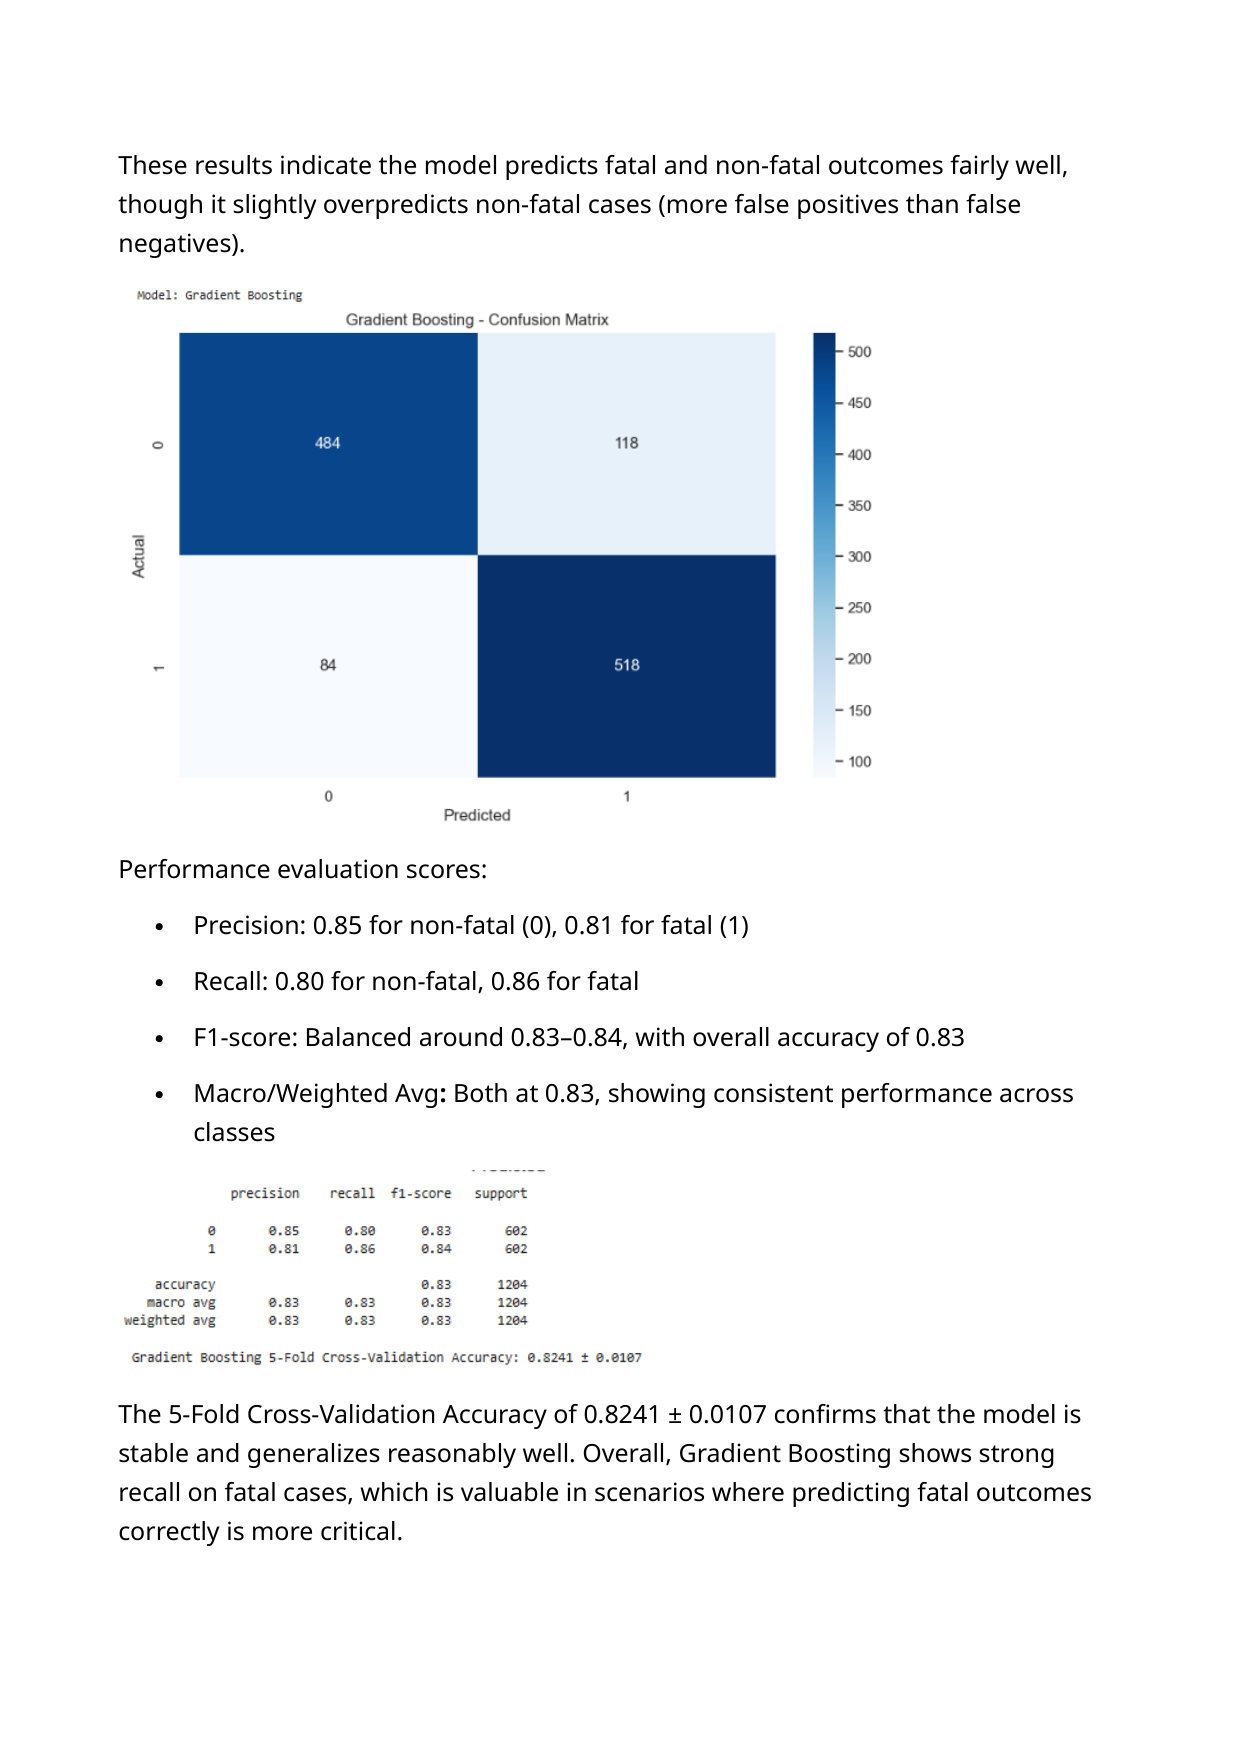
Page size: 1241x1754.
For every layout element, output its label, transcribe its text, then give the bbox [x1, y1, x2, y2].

list F1-score: Balanced around 0.83–0.84, with overall accuracy of 0.83 [156, 1019, 1122, 1054]
list Macro/Weighted Avg: Both at 0.83, showing consistent performance across classes [156, 1075, 1122, 1149]
list Recall: 0.80 for non-fatal, 0.86 for fatal [156, 964, 1122, 998]
text The 5-Fold Cross-Validation Accuracy of 0.8241 ± 0.0107 confirms that the model is stable and generalizes reasonably well. Overall, Gradient Boosting shows strong recall on fatal cases, which is valuable in scenarios where predicting fatal outcomes correctly is more critical. [118, 1396, 1122, 1548]
text These results indicate the model predicts fatal and non-fatal outcomes fairly well, though it slightly overpredicts non-fatal cases (more false positives than false negatives). [118, 148, 1122, 260]
text Performance evaluation scores: [118, 852, 1122, 886]
picture [118, 1170, 660, 1375]
list Precision: 0.85 for non-fatal (0), 0.81 for fatal (1) [156, 908, 1122, 942]
picture [118, 281, 899, 831]
